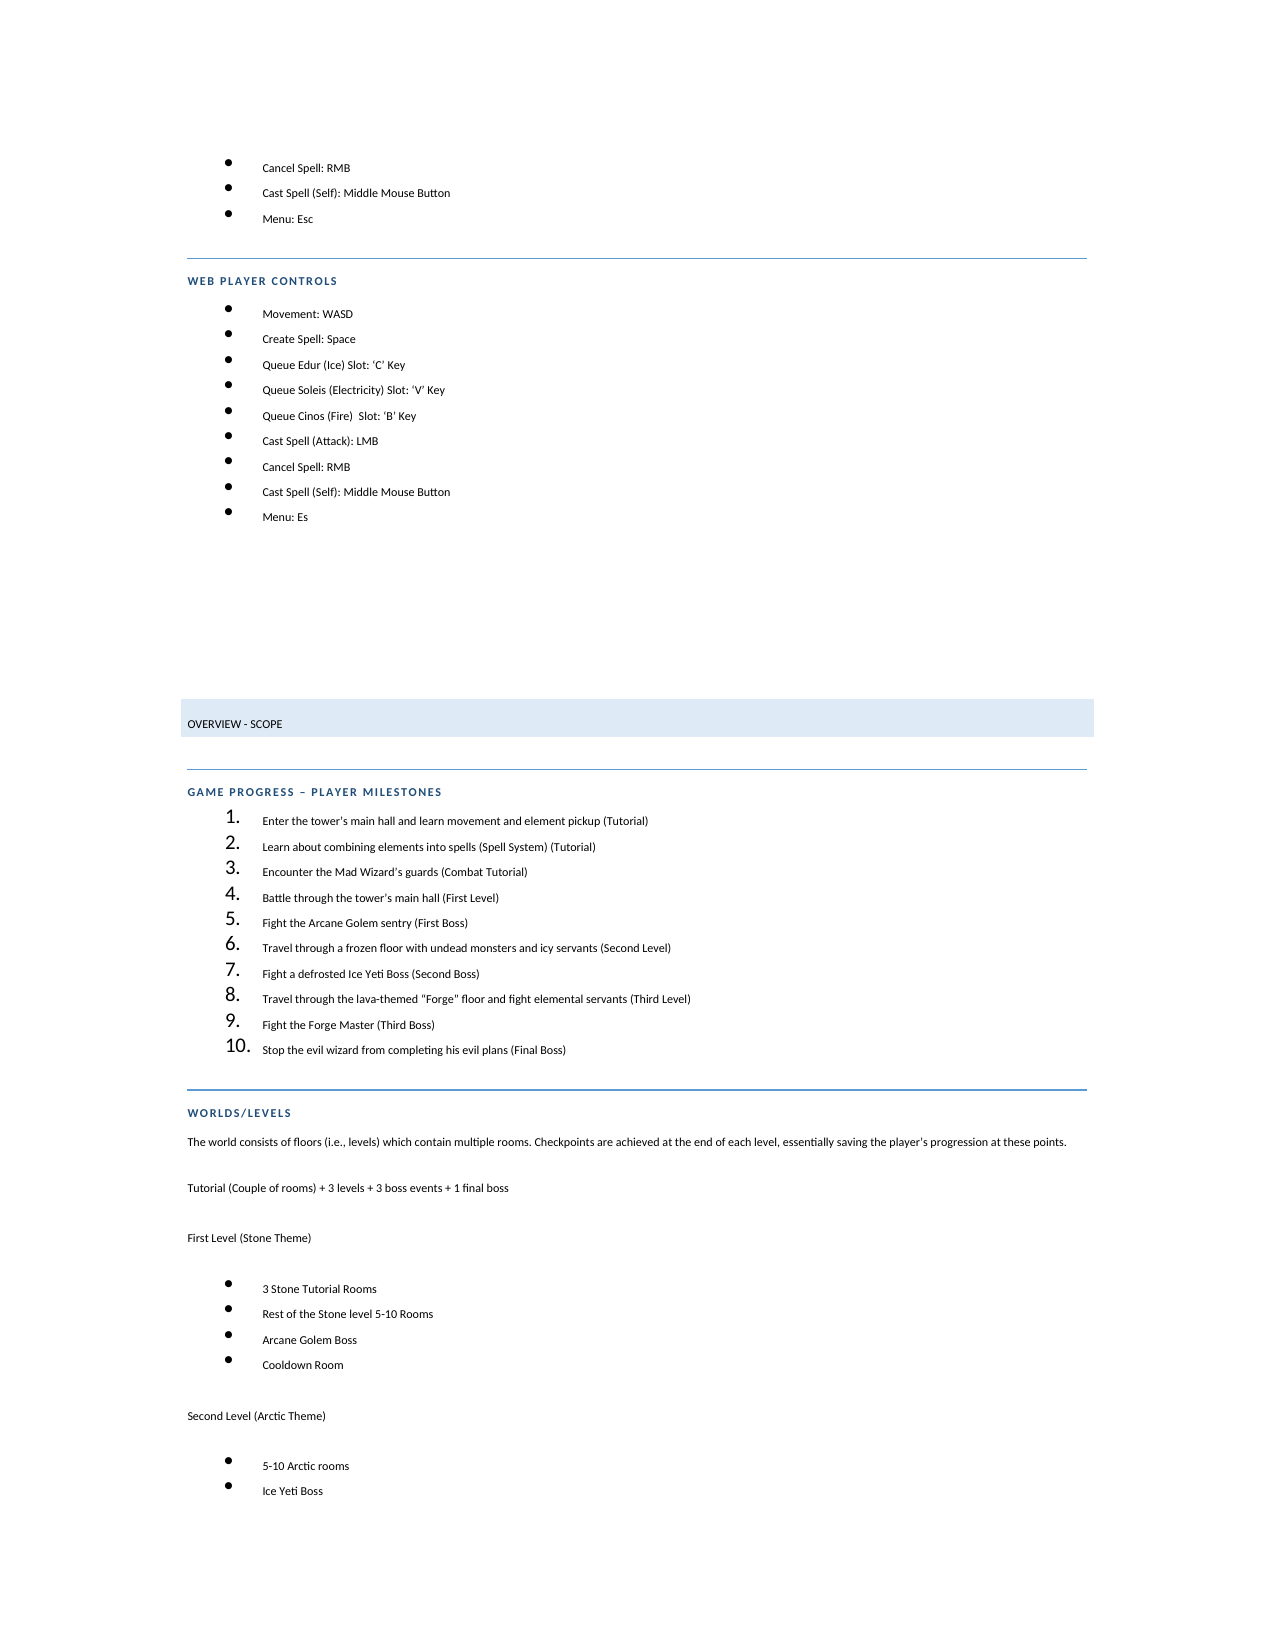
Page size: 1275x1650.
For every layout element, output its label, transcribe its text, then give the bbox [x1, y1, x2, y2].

text Tutorial (Couple of rooms) + 3 levels + 3 boss events + 1 final boss [187, 1170, 1087, 1196]
list Enter the tower’s main hall and learn movement and element pickup (Tutorial) [225, 803, 1087, 829]
list Queue Cinos (Fire) Slot: ‘B’ Key [225, 398, 1087, 423]
list 3 Stone Tutorial Rooms [225, 1271, 1087, 1296]
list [225, 372, 1087, 398]
list Menu: Es [225, 499, 1087, 525]
list Fight a defrosted Ice Yeti Boss (Second Boss) [225, 956, 1087, 981]
text Second Level (Arctic Theme) [187, 1398, 1087, 1423]
list Movement: WASD [225, 296, 1087, 322]
list Cancel Spell: RMB [225, 449, 1087, 474]
subtitle WORLDS/LEVELS [187, 1091, 1087, 1120]
list Ice Yeti Boss [225, 1473, 1087, 1499]
list Battle through the tower’s main hall (First Level) [225, 880, 1087, 905]
list Menu: Esc [225, 201, 1087, 226]
list Travel through a frozen floor with undead monsters and icy servants (Second Level) [225, 931, 1087, 956]
list 5-10 Arctic rooms [225, 1448, 1087, 1473]
text OVERVIEW - SCOPE [187, 706, 1087, 731]
list Rest of the Stone level 5-10 Rooms [225, 1296, 1087, 1322]
text First Level (Stone Theme) [187, 1221, 1087, 1246]
text The world consists of floors (i.e., levels) which contain multiple rooms. Checkpoints are achieved at the end of each level, essentially saving the player’s progression at these points. [187, 1124, 1087, 1149]
list Cooldown Room [225, 1347, 1087, 1373]
list Arcane Golem Boss [225, 1322, 1087, 1347]
list Cast Spell (Self): Middle Mouse Button [225, 175, 1087, 201]
list Cast Spell (Self): Middle Mouse Button [225, 474, 1087, 499]
list Encounter the Mad Wizard’s guards (Combat Tutorial) [225, 854, 1087, 880]
list Learn about combining elements into spells (Spell System) (Tutorial) [225, 829, 1087, 854]
list Stop the evil wizard from completing his evil plans (Final Boss) [225, 1032, 1087, 1058]
list Cast Spell (Attack): LMB [225, 423, 1087, 449]
list Fight the Forge Master (Third Boss) [225, 1007, 1087, 1032]
subtitle GAME PROGRESS – PLAYER MILESTONES [187, 770, 1087, 800]
list Cancel Spell: RMB [225, 150, 1087, 175]
list Travel through the lava-themed “Forge” floor and fight elemental servants (Third Level) [225, 981, 1087, 1007]
list Create Spell: Space [225, 322, 1087, 347]
list Fight the Arcane Golem sentry (First Boss) [225, 905, 1087, 931]
subtitle WEB PLAYER CONTROLS [187, 259, 1087, 292]
list Queue Edur (Ice) Slot: ‘C’ Key [225, 347, 1087, 372]
